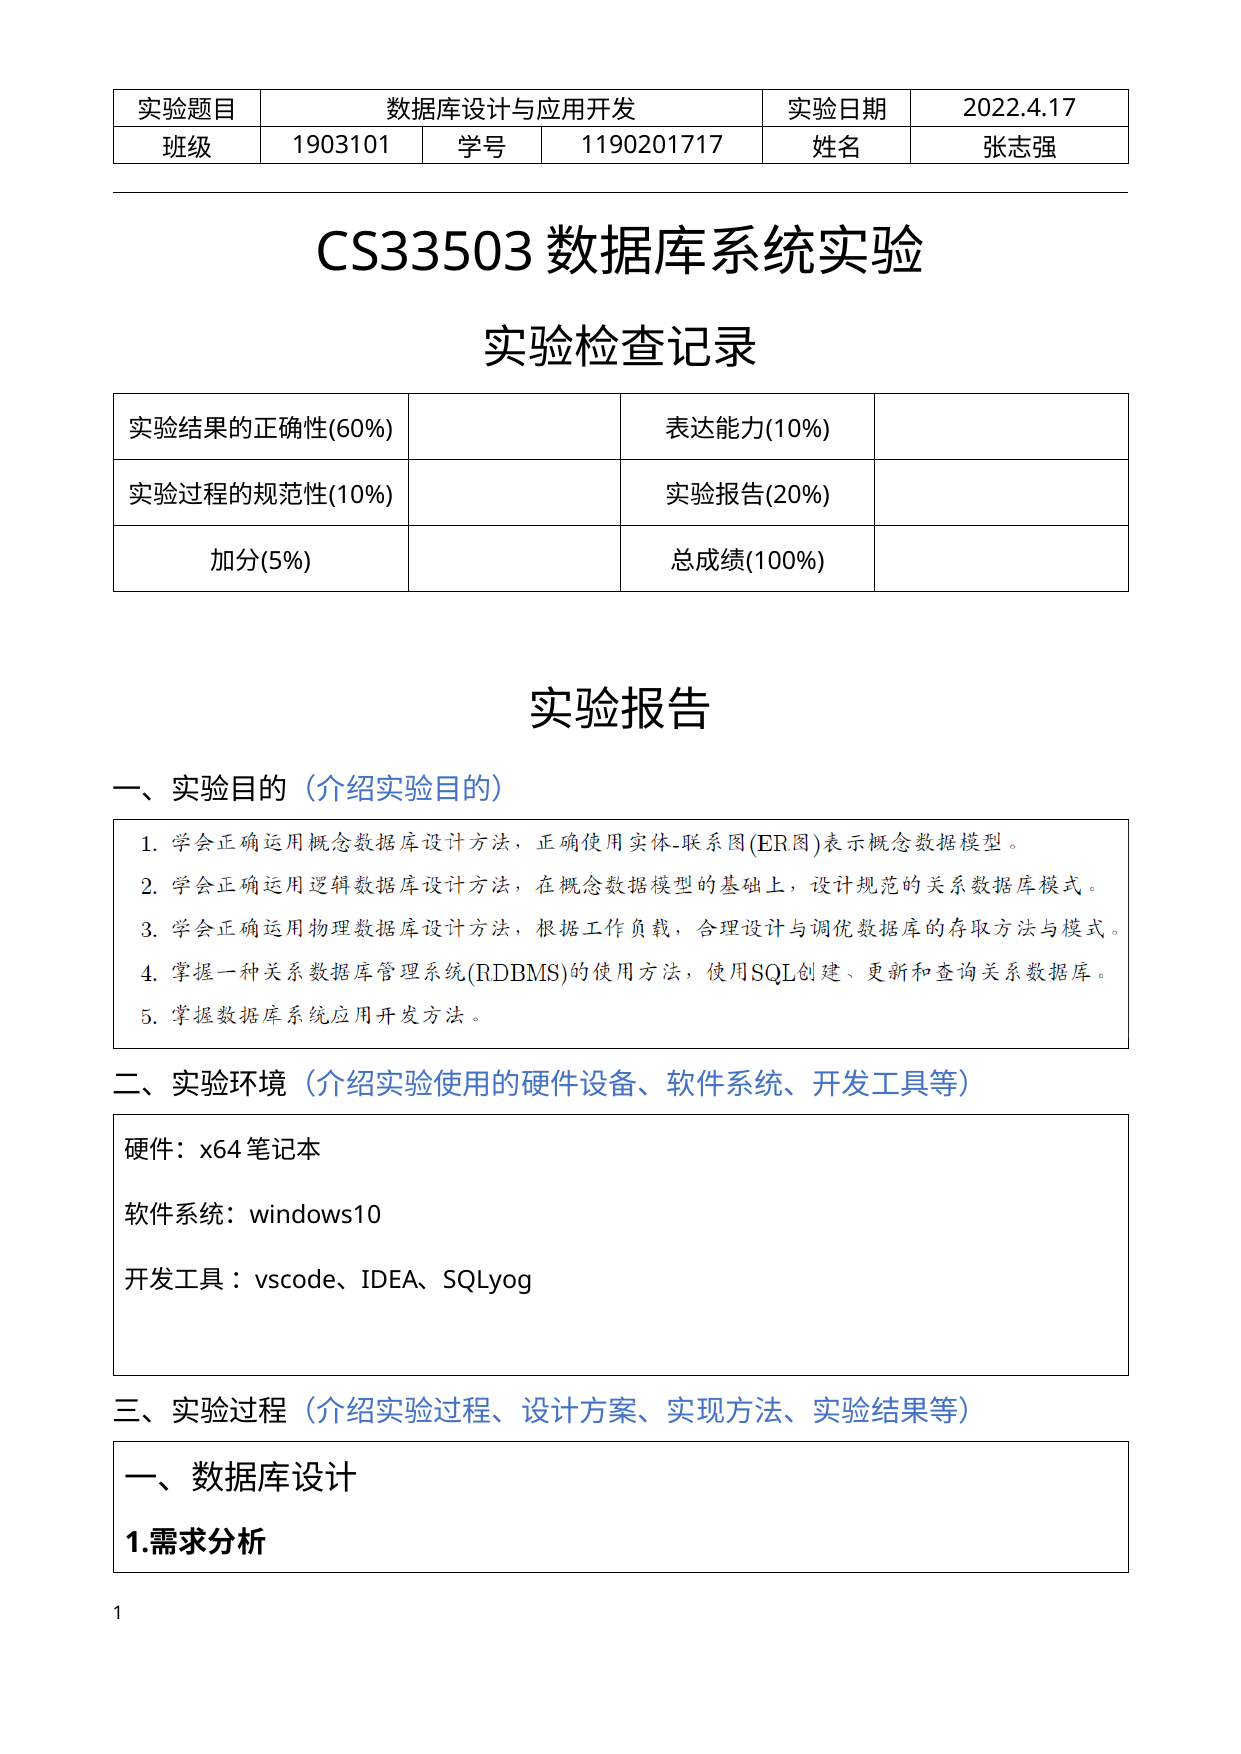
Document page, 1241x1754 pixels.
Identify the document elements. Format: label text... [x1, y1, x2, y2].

text 三、实验过程（介绍实验过程、设计方案、实现方法、实验结果等） [112, 1376, 1128, 1441]
picture [124, 820, 1129, 1039]
table_cell [875, 460, 1128, 525]
table_cell [409, 460, 620, 525]
table_cell 实验过程的规范性(10%) [114, 460, 408, 525]
text CS33503数据库系统实验 [112, 198, 1128, 295]
text 一、实验目的（介绍实验目的） [112, 754, 1128, 819]
table_cell 加分(5%) [114, 526, 408, 591]
table_header 硬件：x64笔记本 软件系统：windows10 开发工具 ：vscode、IDEA、SQLyog [114, 1115, 1128, 1375]
table_header [875, 394, 1128, 459]
table_cell 实验报告(20%) [621, 460, 874, 525]
table_header [409, 394, 620, 459]
table_header 实验结果的正确性(60%) [114, 394, 408, 459]
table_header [114, 1442, 1128, 1572]
text 实验检查记录 [112, 295, 1128, 393]
table_header 表达能力(10%) [621, 394, 874, 459]
table_cell 总成绩(100%) [621, 526, 874, 591]
text 实验报告 [112, 657, 1128, 754]
text 二、实验环境（介绍实验使用的硬件设备、软件系统、开发工具等） [112, 1049, 1128, 1114]
table_header [114, 820, 1128, 1048]
table_cell [409, 526, 620, 591]
table_cell [875, 526, 1128, 591]
